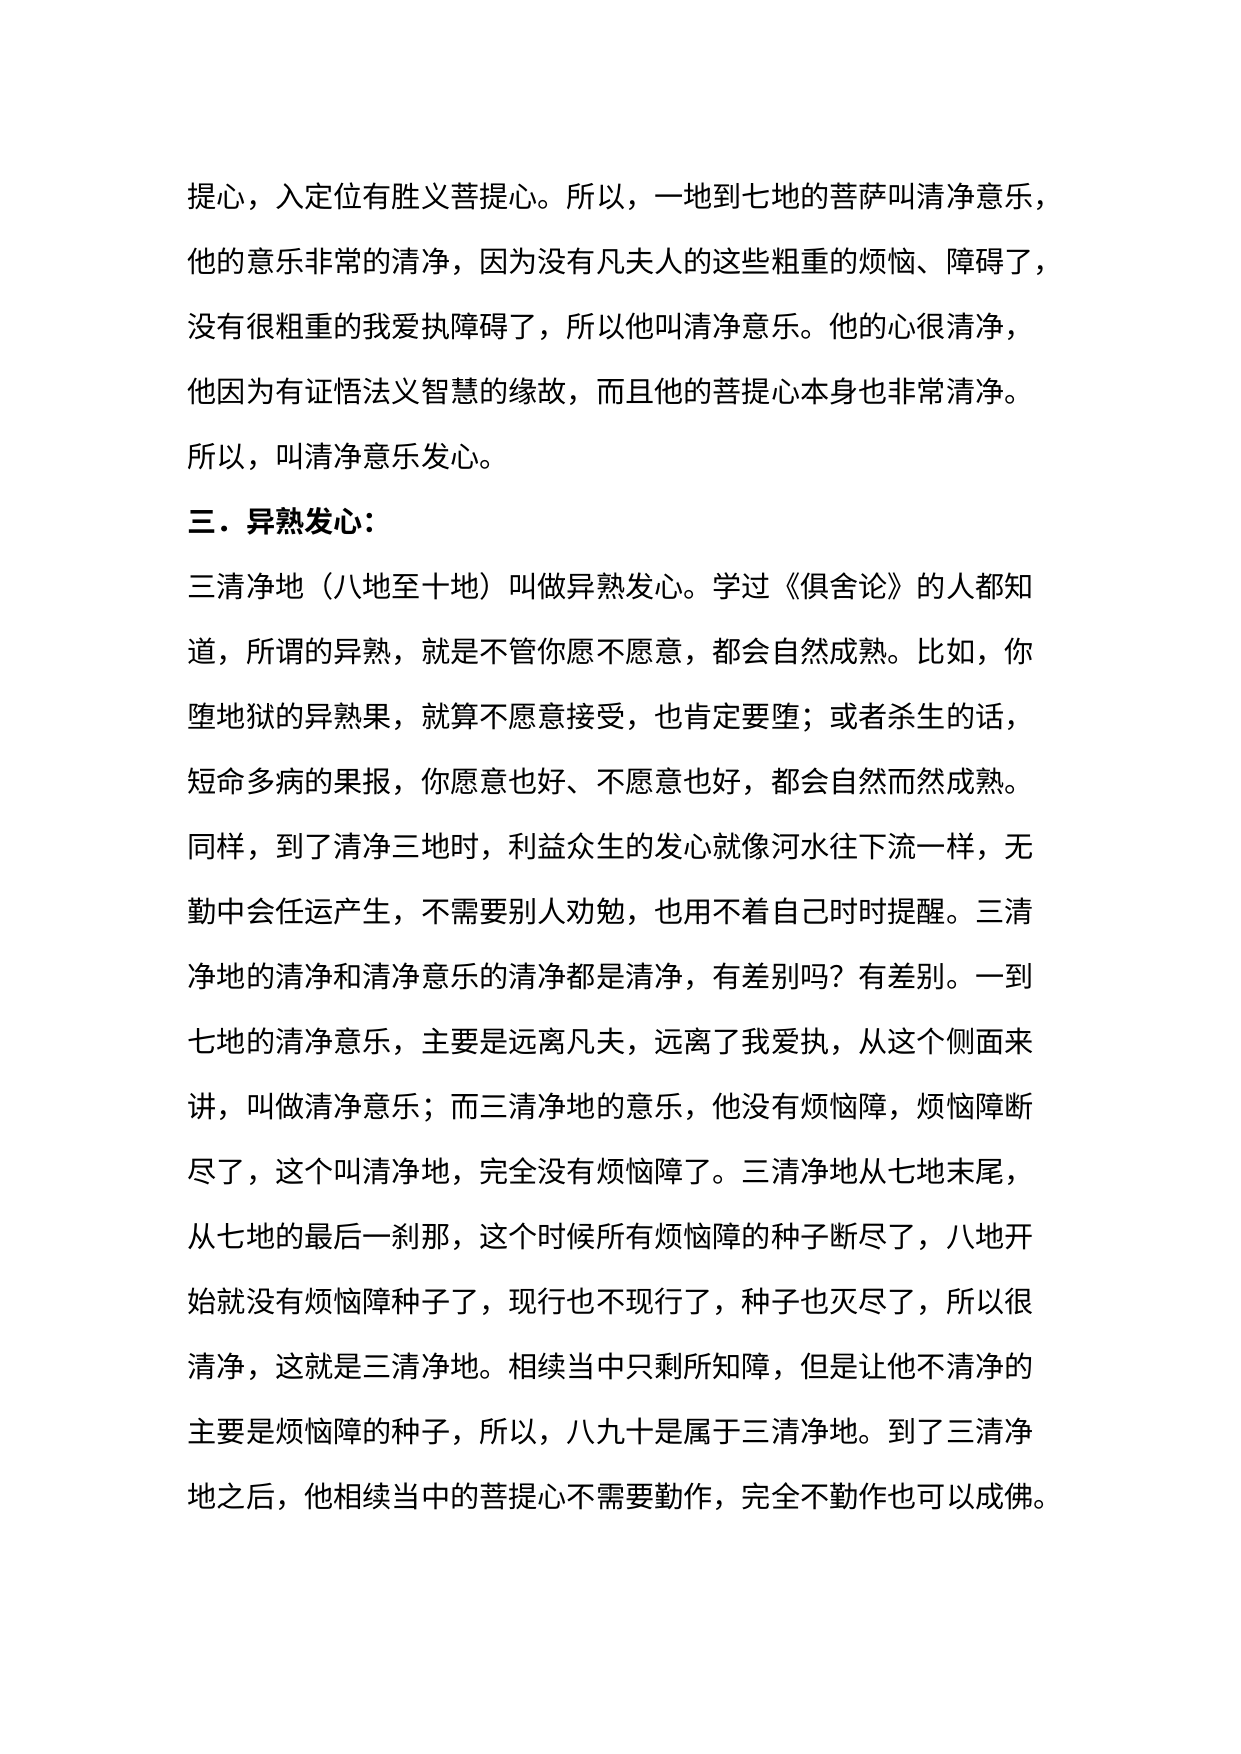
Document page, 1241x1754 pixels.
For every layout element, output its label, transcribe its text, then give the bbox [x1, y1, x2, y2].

text 三．异熟发心： [187, 487, 1053, 552]
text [187, 162, 1053, 487]
text 三清净地（八地至十地）叫做异熟发心。学过《俱舍论》的人都知道，所谓的异熟，就是不管你愿不愿意，都会自然成熟。比如，你堕地狱的异熟果，就算不愿意接受，也肯定要堕；或者杀生的话，短命多病的果报，你愿意也好、不愿意也好，都会自然而然成熟。同样，到了清净三地时，利益众生的发心就像河水往下流一样，无勤中会任运产生，不需要别人劝勉，也用不着自己时时提醒。三清净地的清净和清净意乐的清净都是清净，有差别吗？有差别。一到七地的清净意乐，主要是远离凡夫，远离了我爱执，从这个侧面来讲，叫做清净意乐；而三清净地的意乐，他没有烦恼障，烦恼障断尽了，这个叫清净地，完全没有烦恼障了。三清净地从七地末尾，从七地的最后一刹那，这个时候所有烦恼障的种子断尽了，八地开始就没有烦恼障种子了，现行也不现行了，种子也灭尽了，所以很清净，这就是三清净地。相续当中只剩所知障，但是让他不清净的主要是烦恼障的种子，所以，八九十是属于三清净地。到了三清净地之后，他相续当中的菩提心不需要勤作，完全不勤作也可以成佛。 [187, 552, 1053, 1527]
